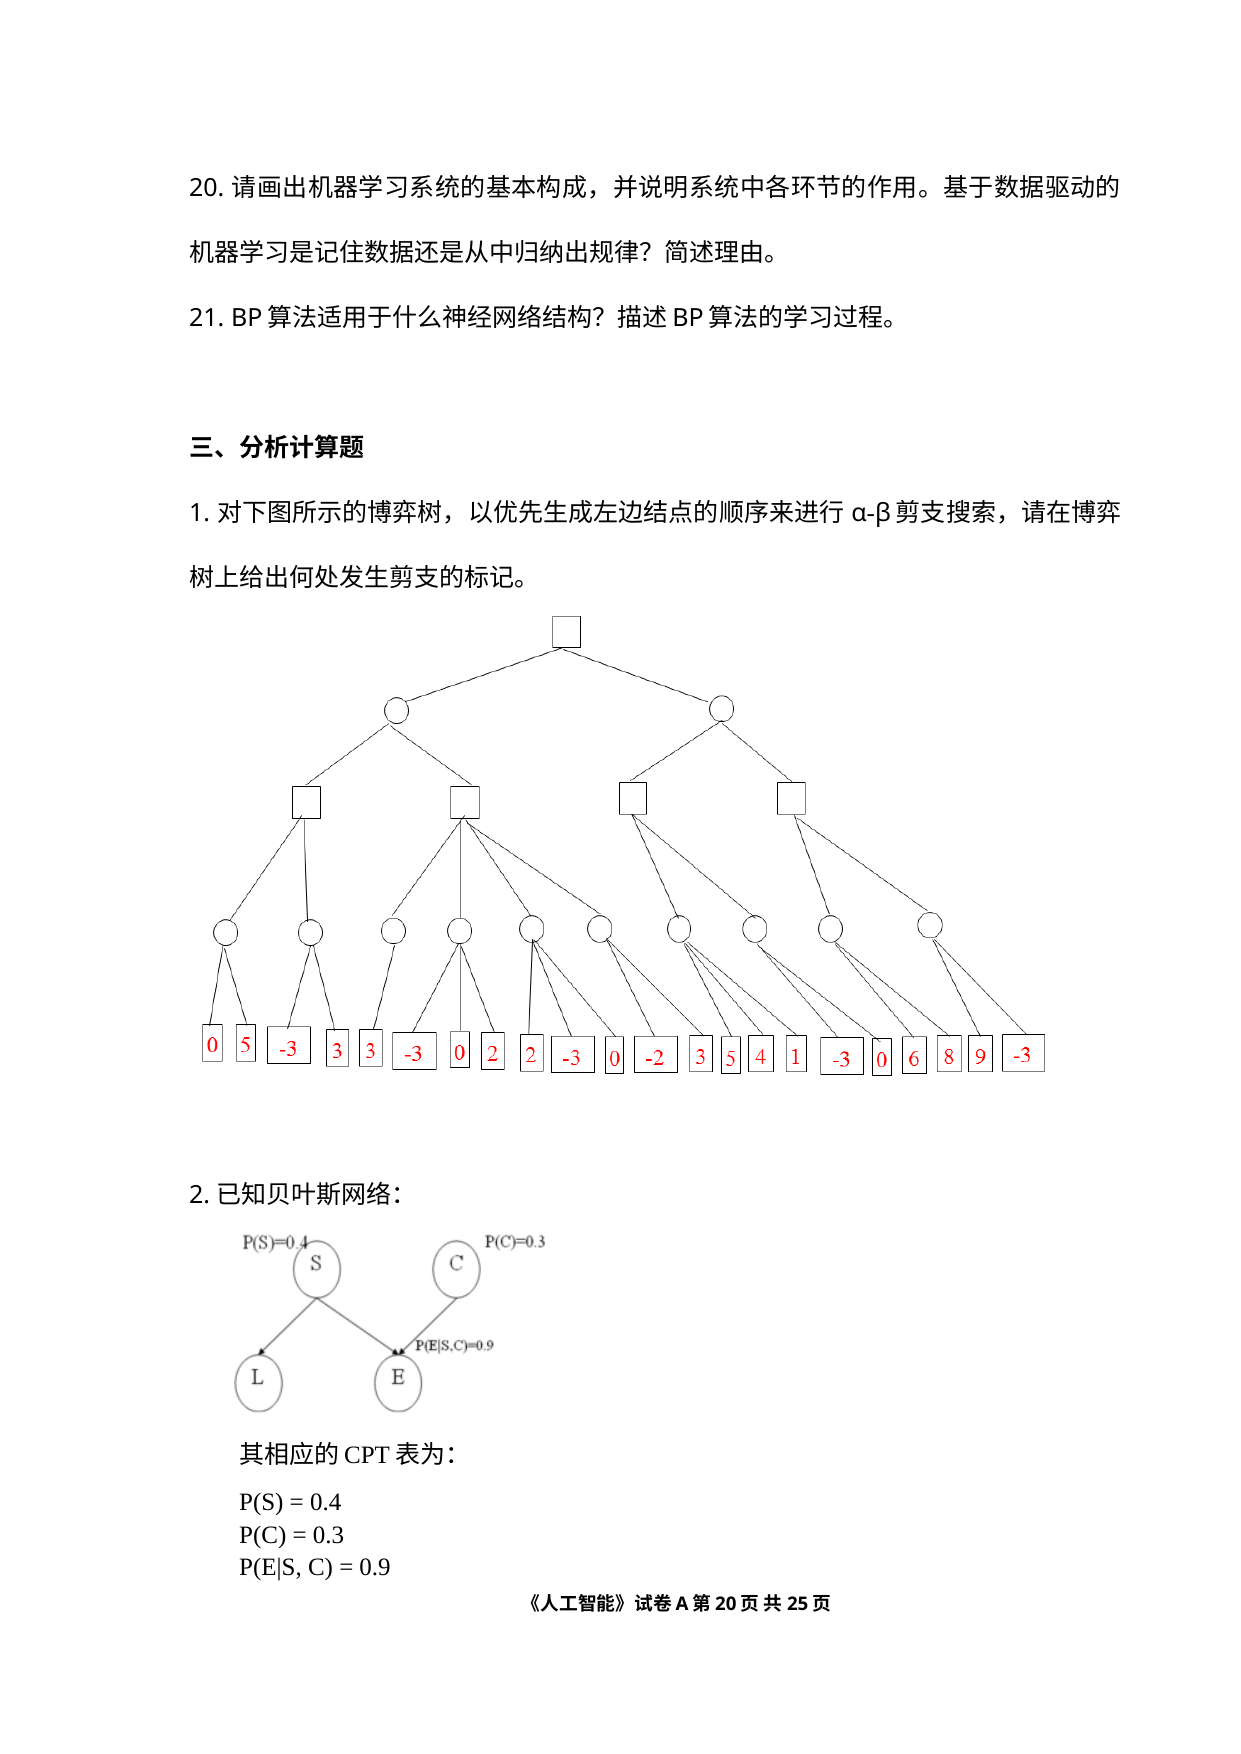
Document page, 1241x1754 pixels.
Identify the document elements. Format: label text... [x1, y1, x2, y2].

picture [232, 1225, 561, 1413]
text 三、分析计算题 [189, 413, 1122, 478]
text P(E|S, C) = 0.9 [189, 1551, 1122, 1583]
text 2. 已知贝叶斯网络： [189, 1161, 1122, 1226]
text 20. 请画出机器学习系统的基本构成，并说明系统中各环节的作用。基于数据驱动的机器学习是记住数据还是从中归纳出规律？简述理由。 [189, 153, 1122, 283]
text 21. BP算法适用于什么神经网络结构？描述BP算法的学习过程。 [189, 283, 1122, 348]
text 其相应的CPT表为： [189, 1421, 1122, 1486]
text 1. 对下图所示的博弈树，以优先生成左边结点的顺序来进行α-β剪支搜索，请在博弈树上给出何处发生剪支的标记。 [189, 478, 1122, 608]
picture [188, 608, 1054, 1081]
text P(S) = 0.4 [189, 1486, 1122, 1518]
text P(C) = 0.3 [189, 1518, 1122, 1551]
